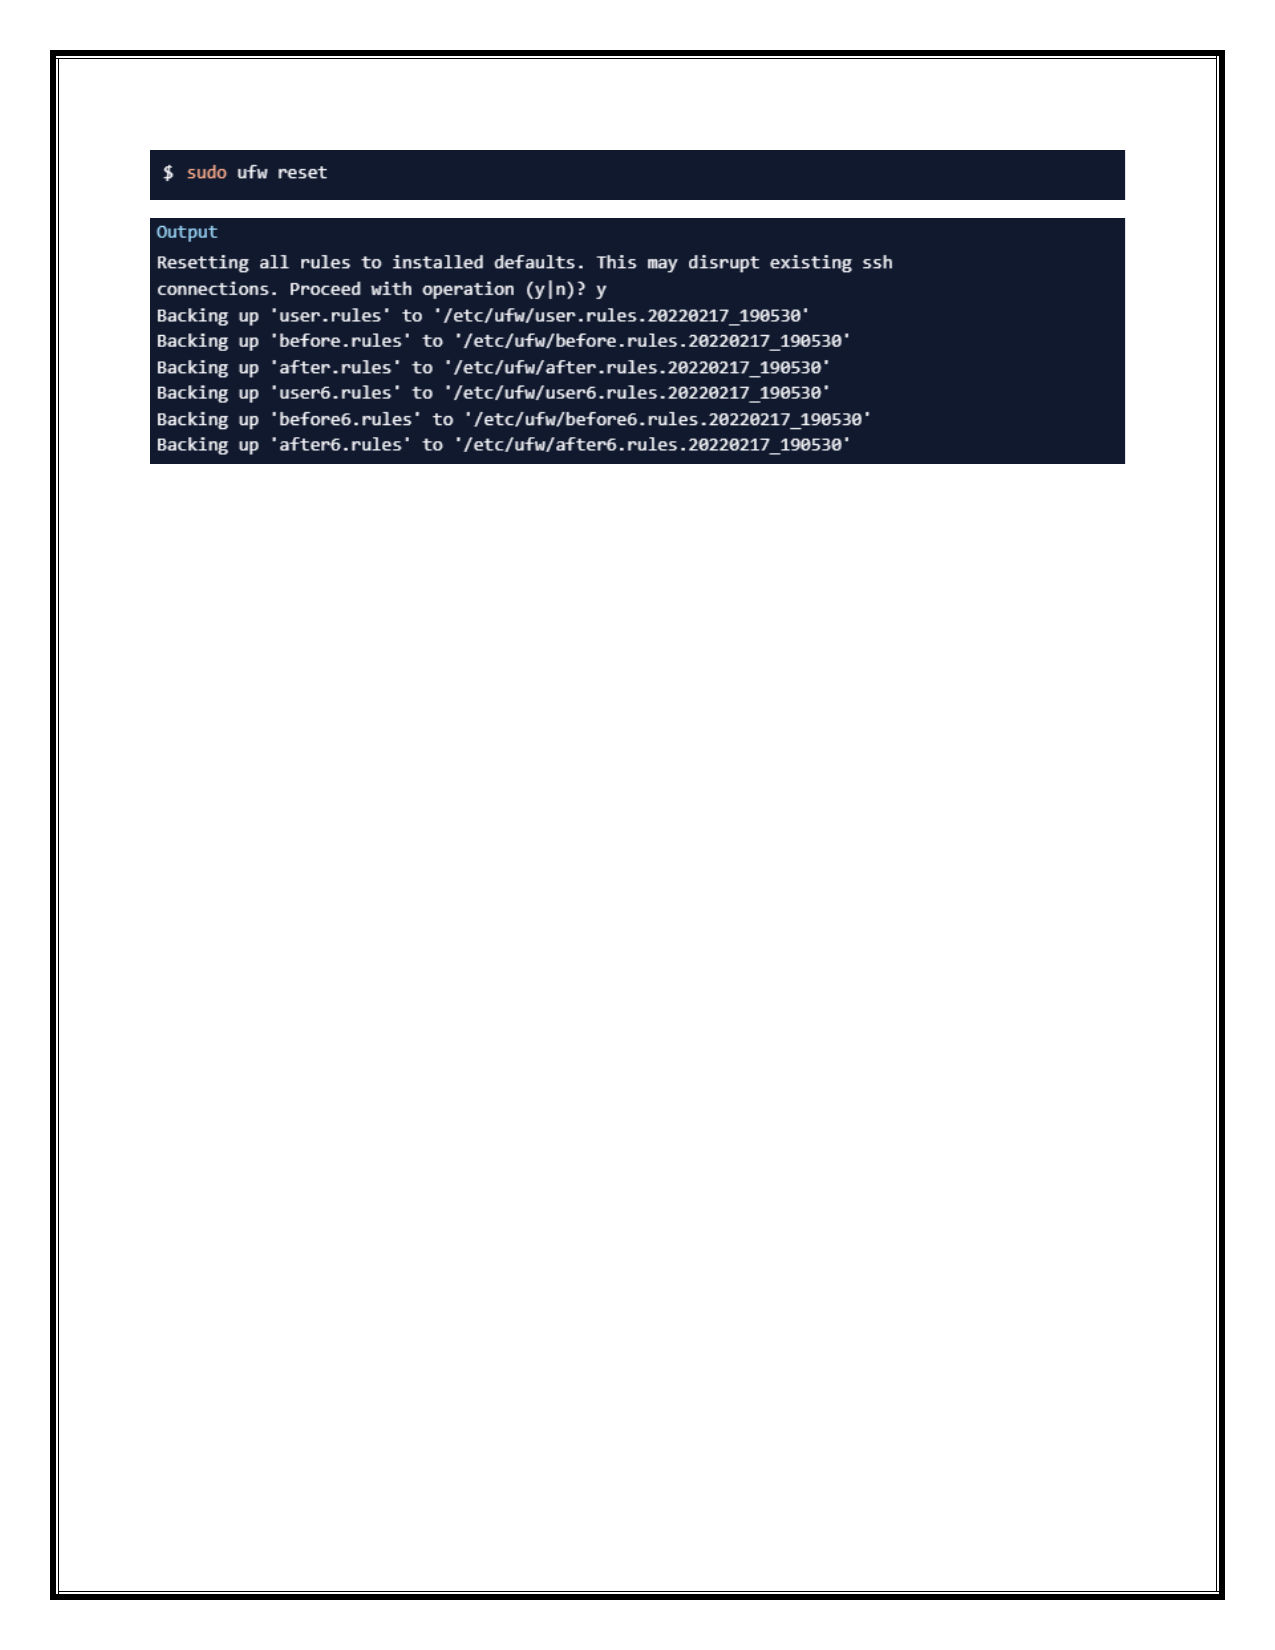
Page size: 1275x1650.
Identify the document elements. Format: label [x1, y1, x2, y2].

picture [150, 150, 1125, 200]
picture [150, 218, 1125, 464]
